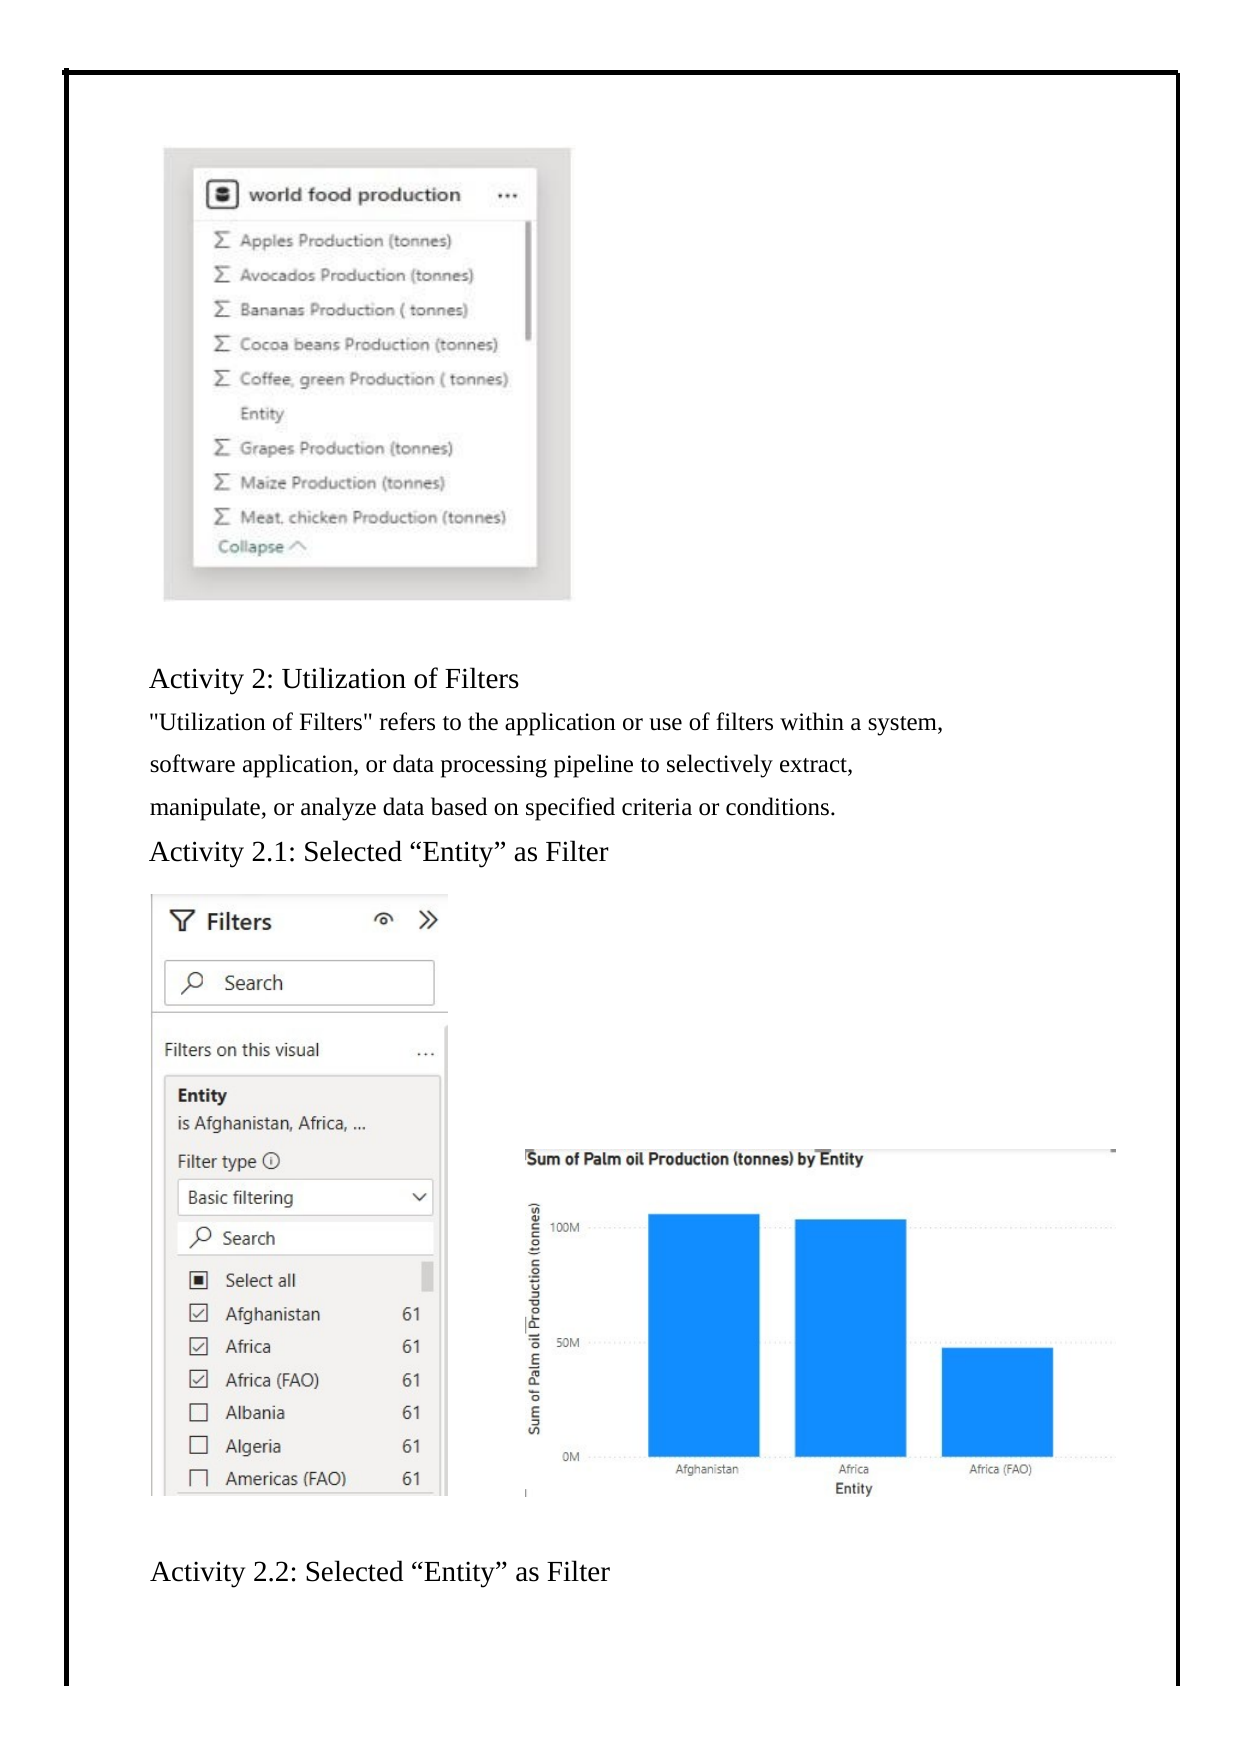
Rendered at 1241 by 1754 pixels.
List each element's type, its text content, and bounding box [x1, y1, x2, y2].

picture [525, 1149, 1116, 1497]
picture [150, 894, 448, 1496]
text Activity 2: Utilization of Filters [148, 661, 1175, 695]
text Activity 2.1: Selected “Entity” as Filter [148, 834, 1175, 868]
text "Utilization of Filters" refers to the application or use of filters within a system, software application, or data processing pipeline to selectively extract, manipulate, or analyze data based on specified criteria or conditions. [148, 707, 971, 820]
picture [150, 145, 582, 602]
text Activity 2.2: Selected “Entity” as Filter [150, 1554, 1175, 1587]
